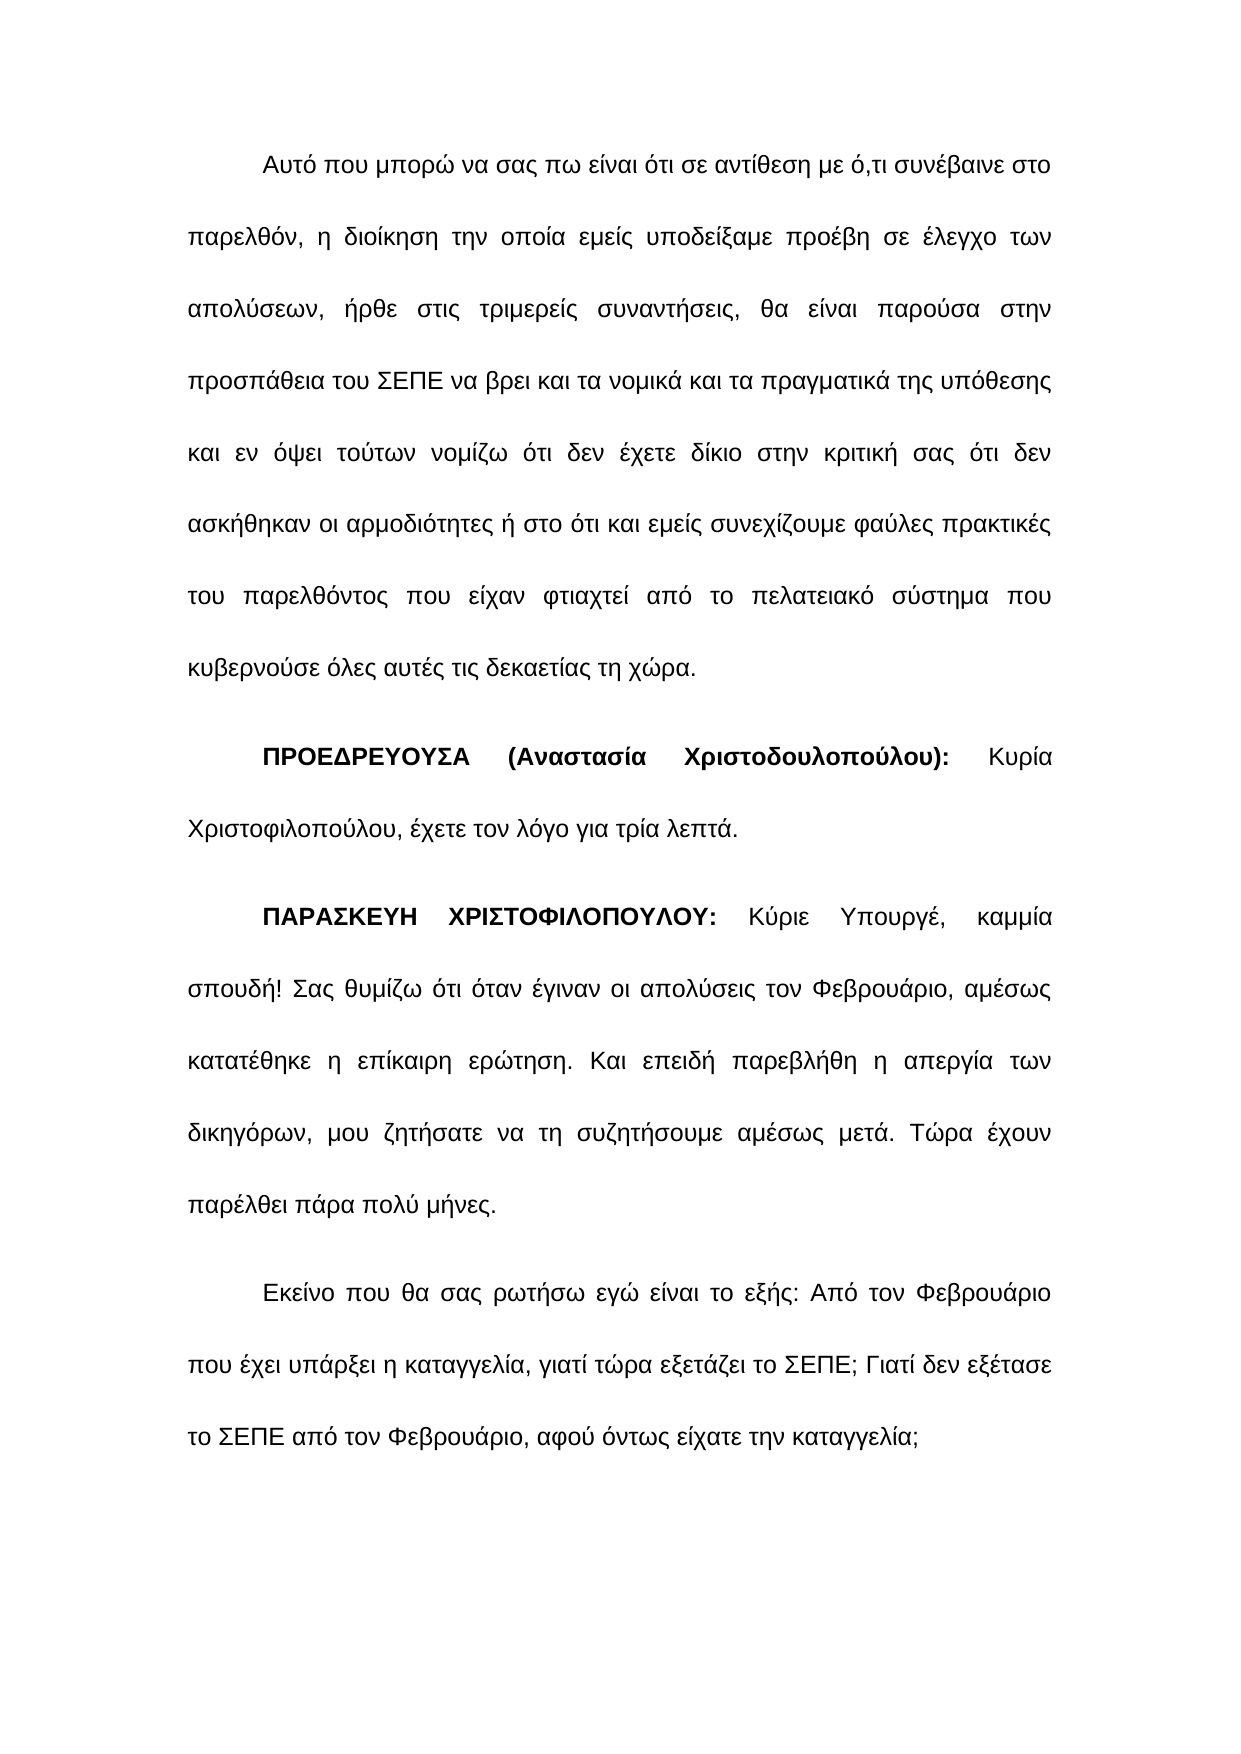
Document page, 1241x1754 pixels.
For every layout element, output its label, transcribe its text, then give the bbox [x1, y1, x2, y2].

text ΠΡΟΕΔΡΕΥΟΥΣΑ (Αναστασία Χριστοδουλοπούλου): Κυρία Χριστοφιλοπούλου, έχετε τον λόγο για τρία λεπτά. [187, 742, 1053, 842]
text Εκείνο που θα σας ρωτήσω εγώ είναι το εξής: Από τον Φεβρουάριο που έχει υπάρξει η καταγγελία, γιατί τώρα εξετάζει το ΣΕΠΕ; Γιατί δεν εξέτασε το ΣΕΠΕ από τον Φεβρουάριο, αφού όντως είχατε την καταγγελία; [187, 1278, 1053, 1451]
text ΠΑΡΑΣΚΕΥΗ ΧΡΙΣΤΟΦΙΛΟΠΟΥΛΟΥ: Κύριε Υπουργέ, καμμία σπουδή! Σας θυμίζω ότι όταν έγιναν οι απολύσεις τον Φεβρουάριο, αμέσως κατατέθηκε η επίκαιρη ερώτηση. Και επειδή παρεβλήθη η απεργία των δικηγόρων, μου ζητήσατε να τη συζητήσουμε αμέσως μετά. Τώρα έχουν παρέλθει πάρα πολύ μήνες. [187, 902, 1053, 1218]
text Αυτό που μπορώ να σας πω είναι ότι σε αντίθεση με ό,τι συνέβαινε στο παρελθόν, η διοίκηση την οποία εμείς υποδείξαμε προέβη σε έλεγχο των απολύσεων, ήρθε στις τριμερείς συναντήσεις, θα είναι παρούσα στην προσπάθεια του ΣΕΠΕ να βρει και τα νομικά και τα πραγματικά της υπόθεσης και εν όψει τούτων νομίζω ότι δεν έχετε δίκιο στην κριτική σας ότι δεν ασκήθηκαν οι αρμοδιότητες ή στο ότι και εμείς συνεχίζουμε φαύλες πρακτικές του παρελθόντος που είχαν φτιαχτεί από το πελατειακό σύστημα που κυβερνούσε όλες αυτές τις δεκαετίας τη χώρα. [187, 150, 1053, 682]
